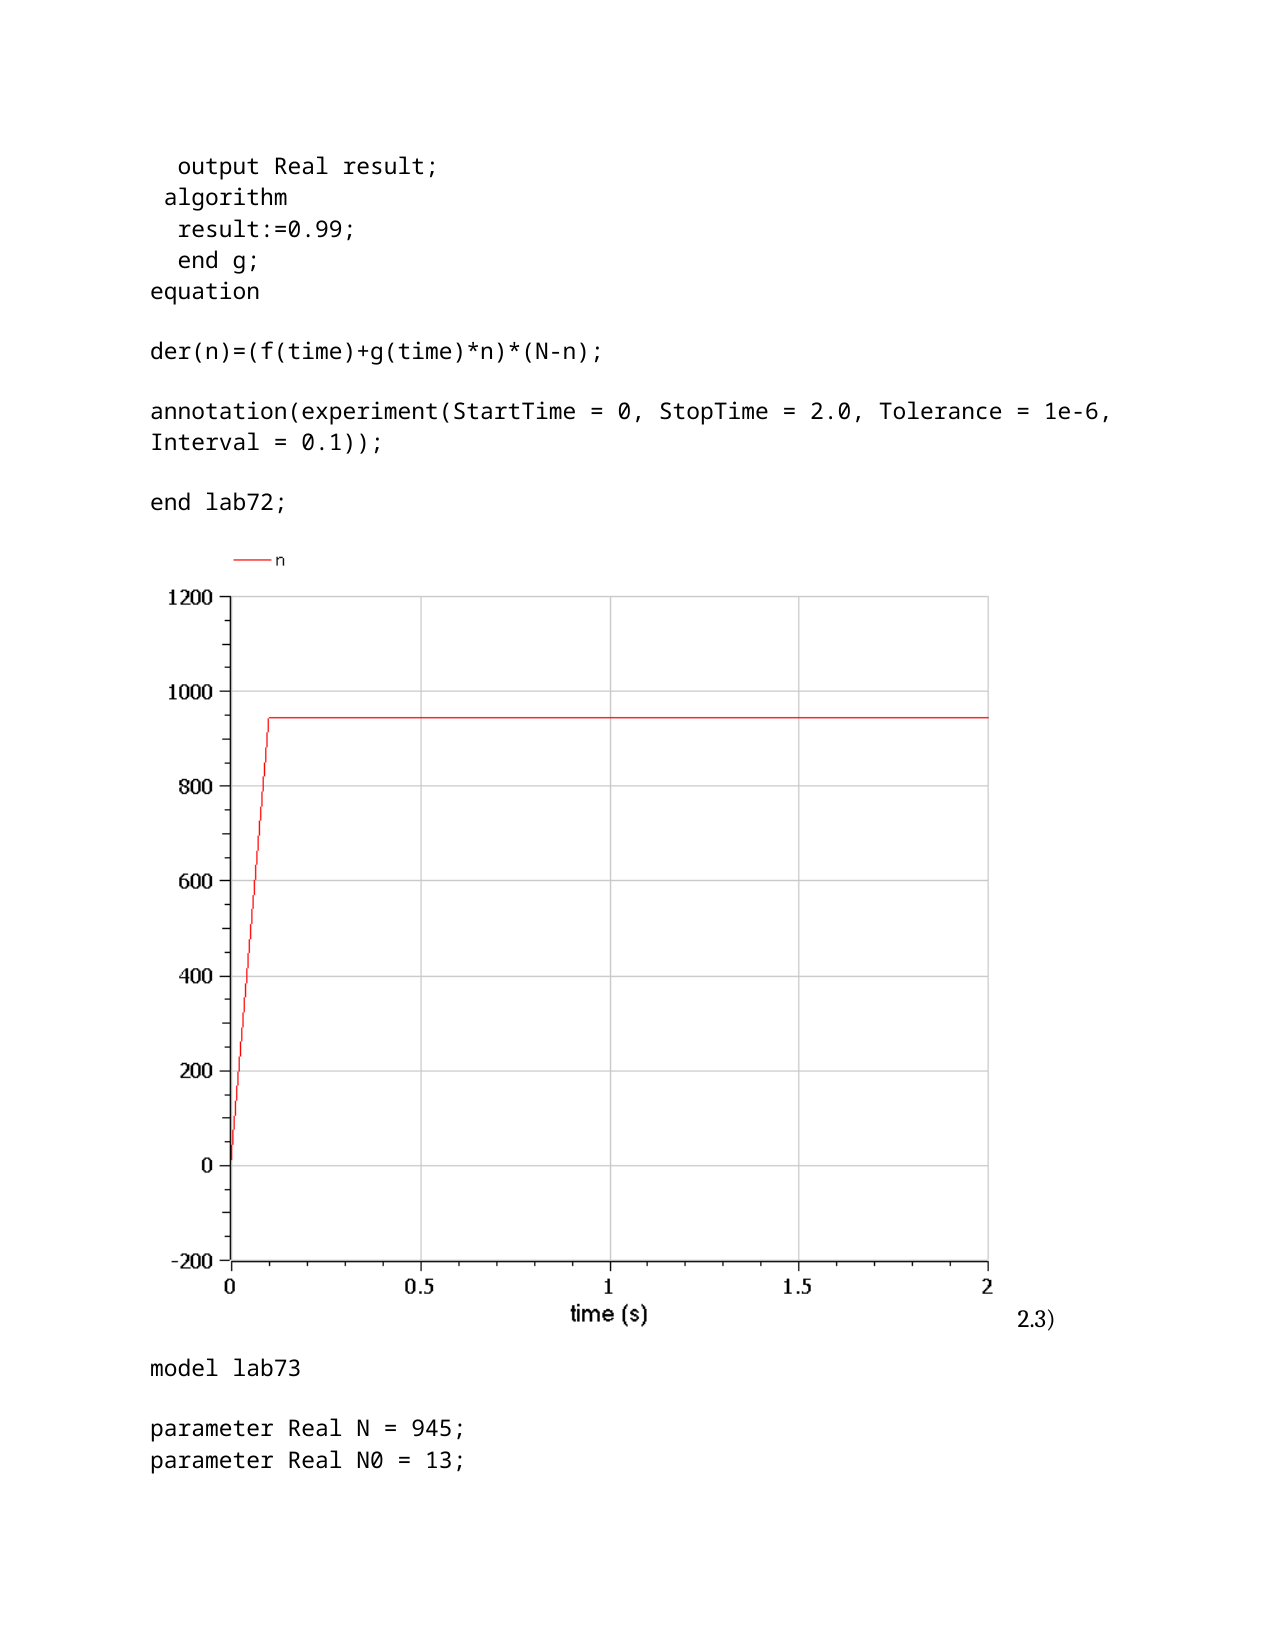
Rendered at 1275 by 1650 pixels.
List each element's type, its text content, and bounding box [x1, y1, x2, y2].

picture [168, 538, 994, 1328]
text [150, 1352, 1125, 1475]
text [150, 150, 1125, 517]
